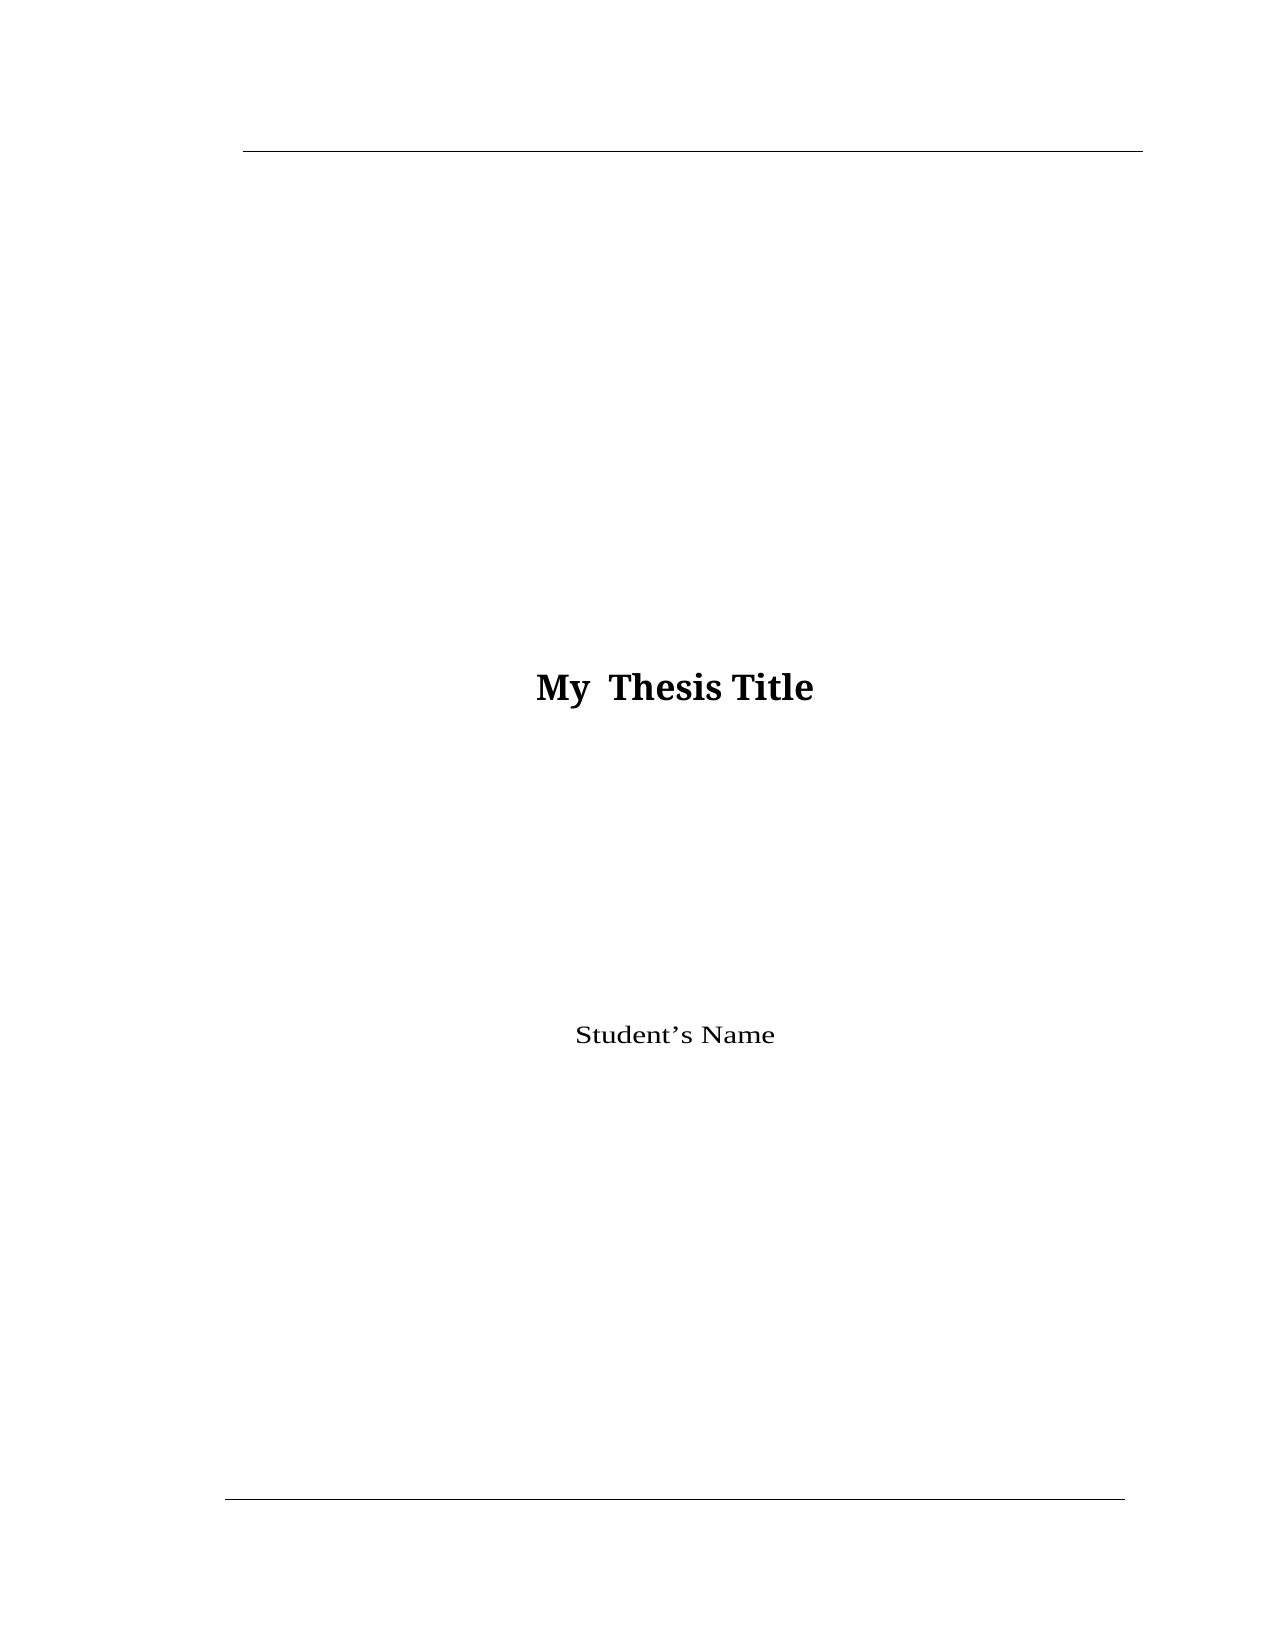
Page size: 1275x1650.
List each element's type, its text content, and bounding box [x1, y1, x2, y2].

subtitle My Thesis Title [456, 663, 894, 711]
text Student’s Name [456, 1020, 894, 1048]
